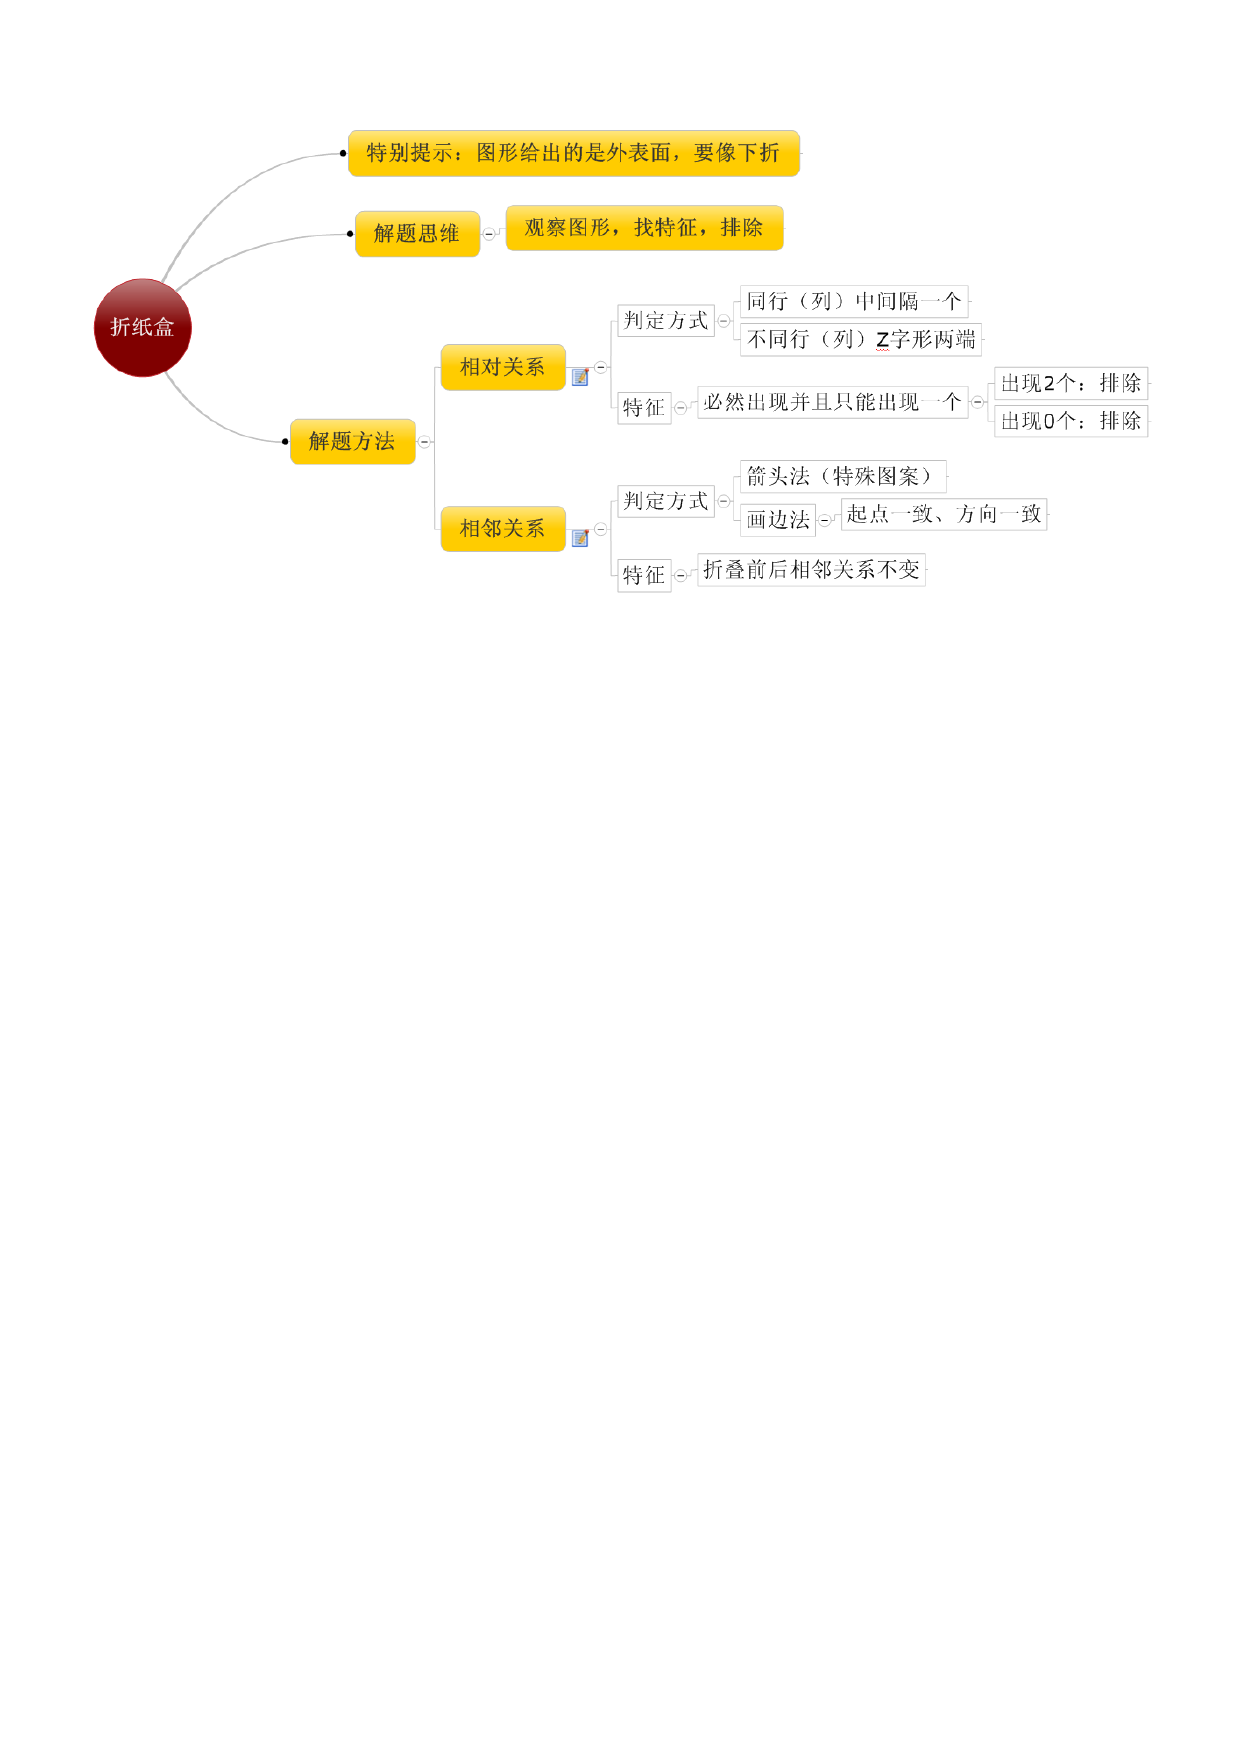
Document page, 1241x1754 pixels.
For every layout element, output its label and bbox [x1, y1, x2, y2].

picture [75, 122, 1166, 601]
